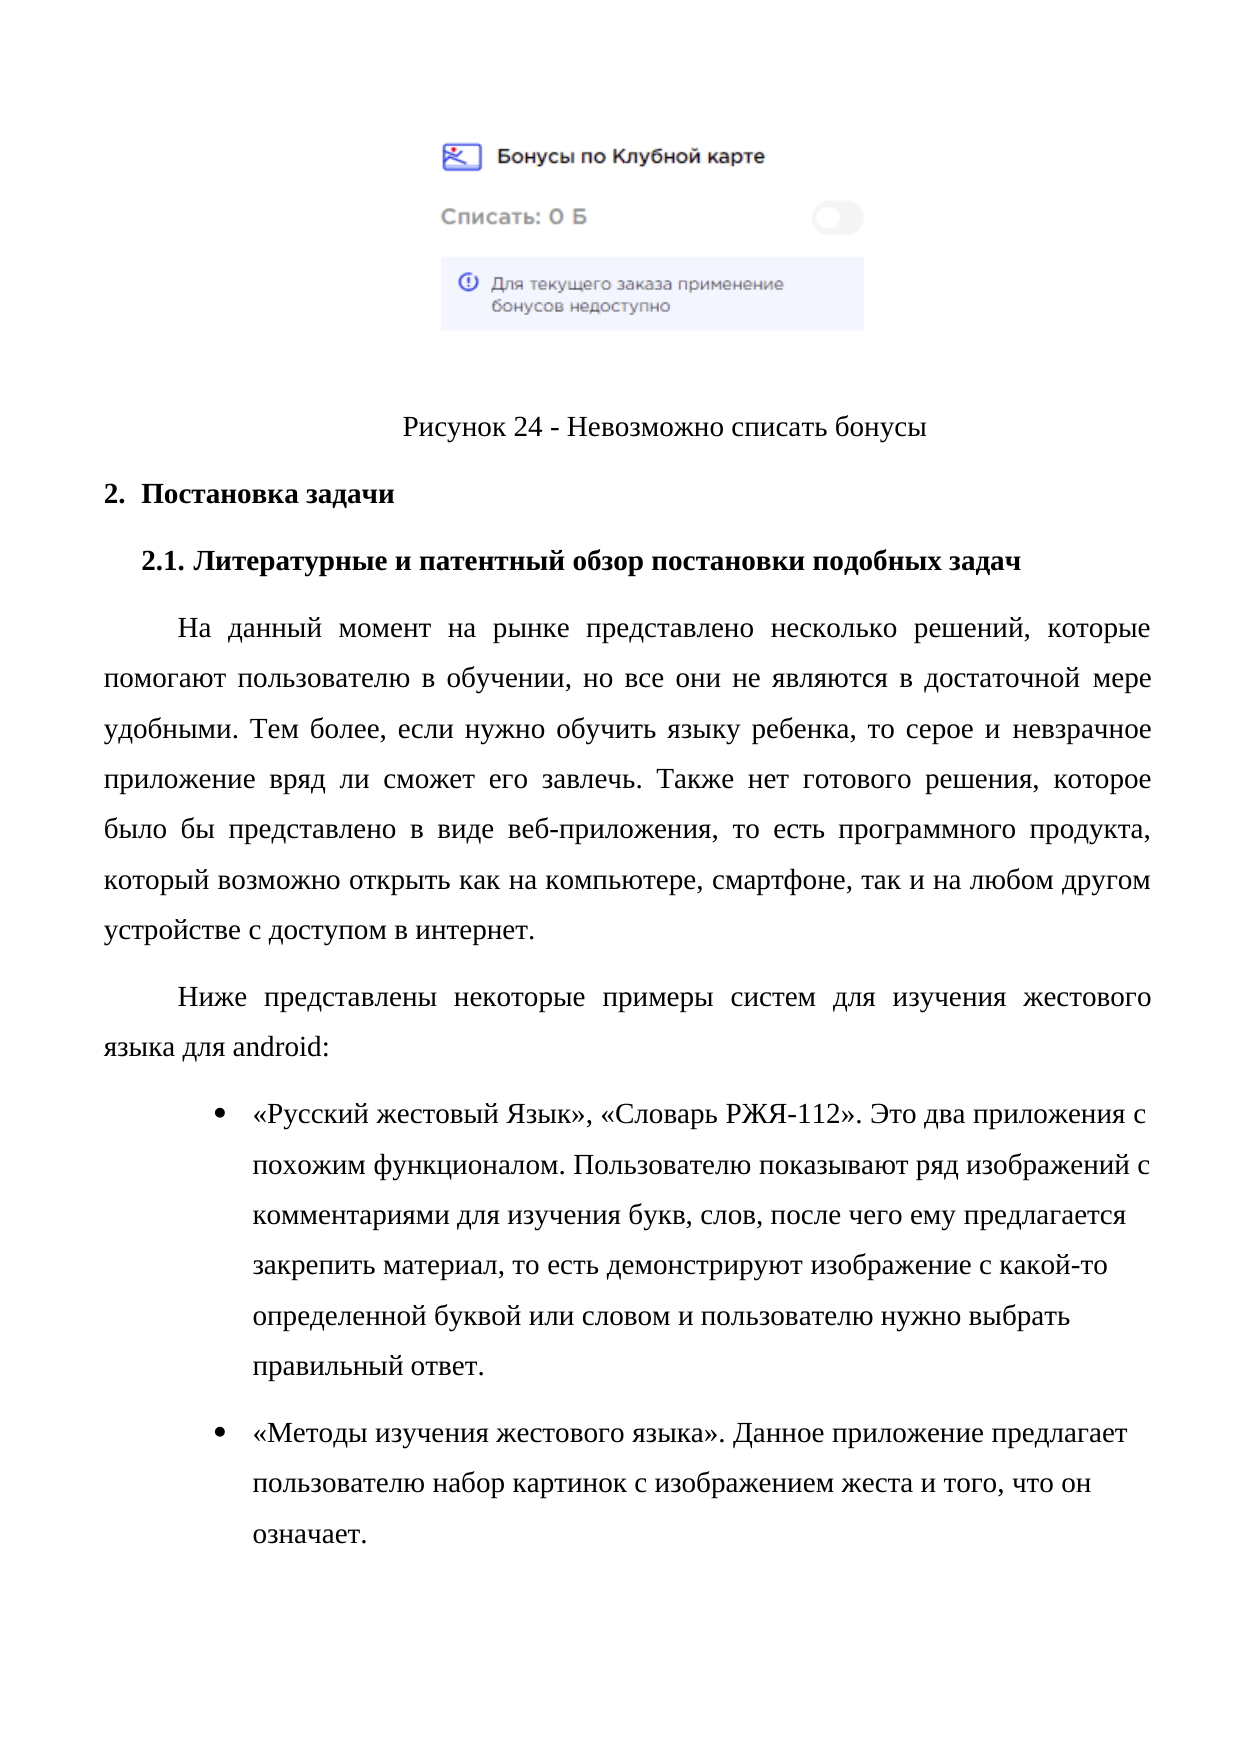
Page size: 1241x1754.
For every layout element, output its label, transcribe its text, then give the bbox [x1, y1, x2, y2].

picture [418, 118, 911, 376]
text Рисунок 24 - Невозможно списать бонусы [103, 409, 1152, 443]
list «Русский жестовый Язык», «Словарь РЖЯ-112». Это два приложения с похожим функционалом. Пользователю показывают ряд изображений с комментариями для изучения букв, слов, после чего ему предлагается закрепить материал, то есть демонстрируют изображение с какой-то определенной буквой или словом и пользователю нужно выбрать правильный ответ. [215, 1096, 1152, 1382]
subtitle Литературные и патентный обзор постановки подобных задач [141, 543, 1152, 577]
list «Методы изучения жестового языка». Данное приложение предлагает пользователю набор картинок с изображением жеста и того, что он означает. [215, 1415, 1152, 1549]
subtitle Постановка задачи [103, 476, 1152, 510]
text На данный момент на рынке представлено несколько решений, которые помогают пользователю в обучении, но все они не являются в достаточной мере удобными. Тем более, если нужно обучить языку ребенка, то серое и невзрачное приложение вряд ли сможет его завлечь. Также нет готового решения, которое было бы представлено в виде веб-приложения, то есть программного продукта, который возможно открыть как на компьютере, смартфоне, так и на любом другом устройстве с доступом в интернет. [103, 610, 1152, 946]
text Ниже представлены некоторые примеры систем для изучения жестового языка для android: [103, 979, 1152, 1063]
